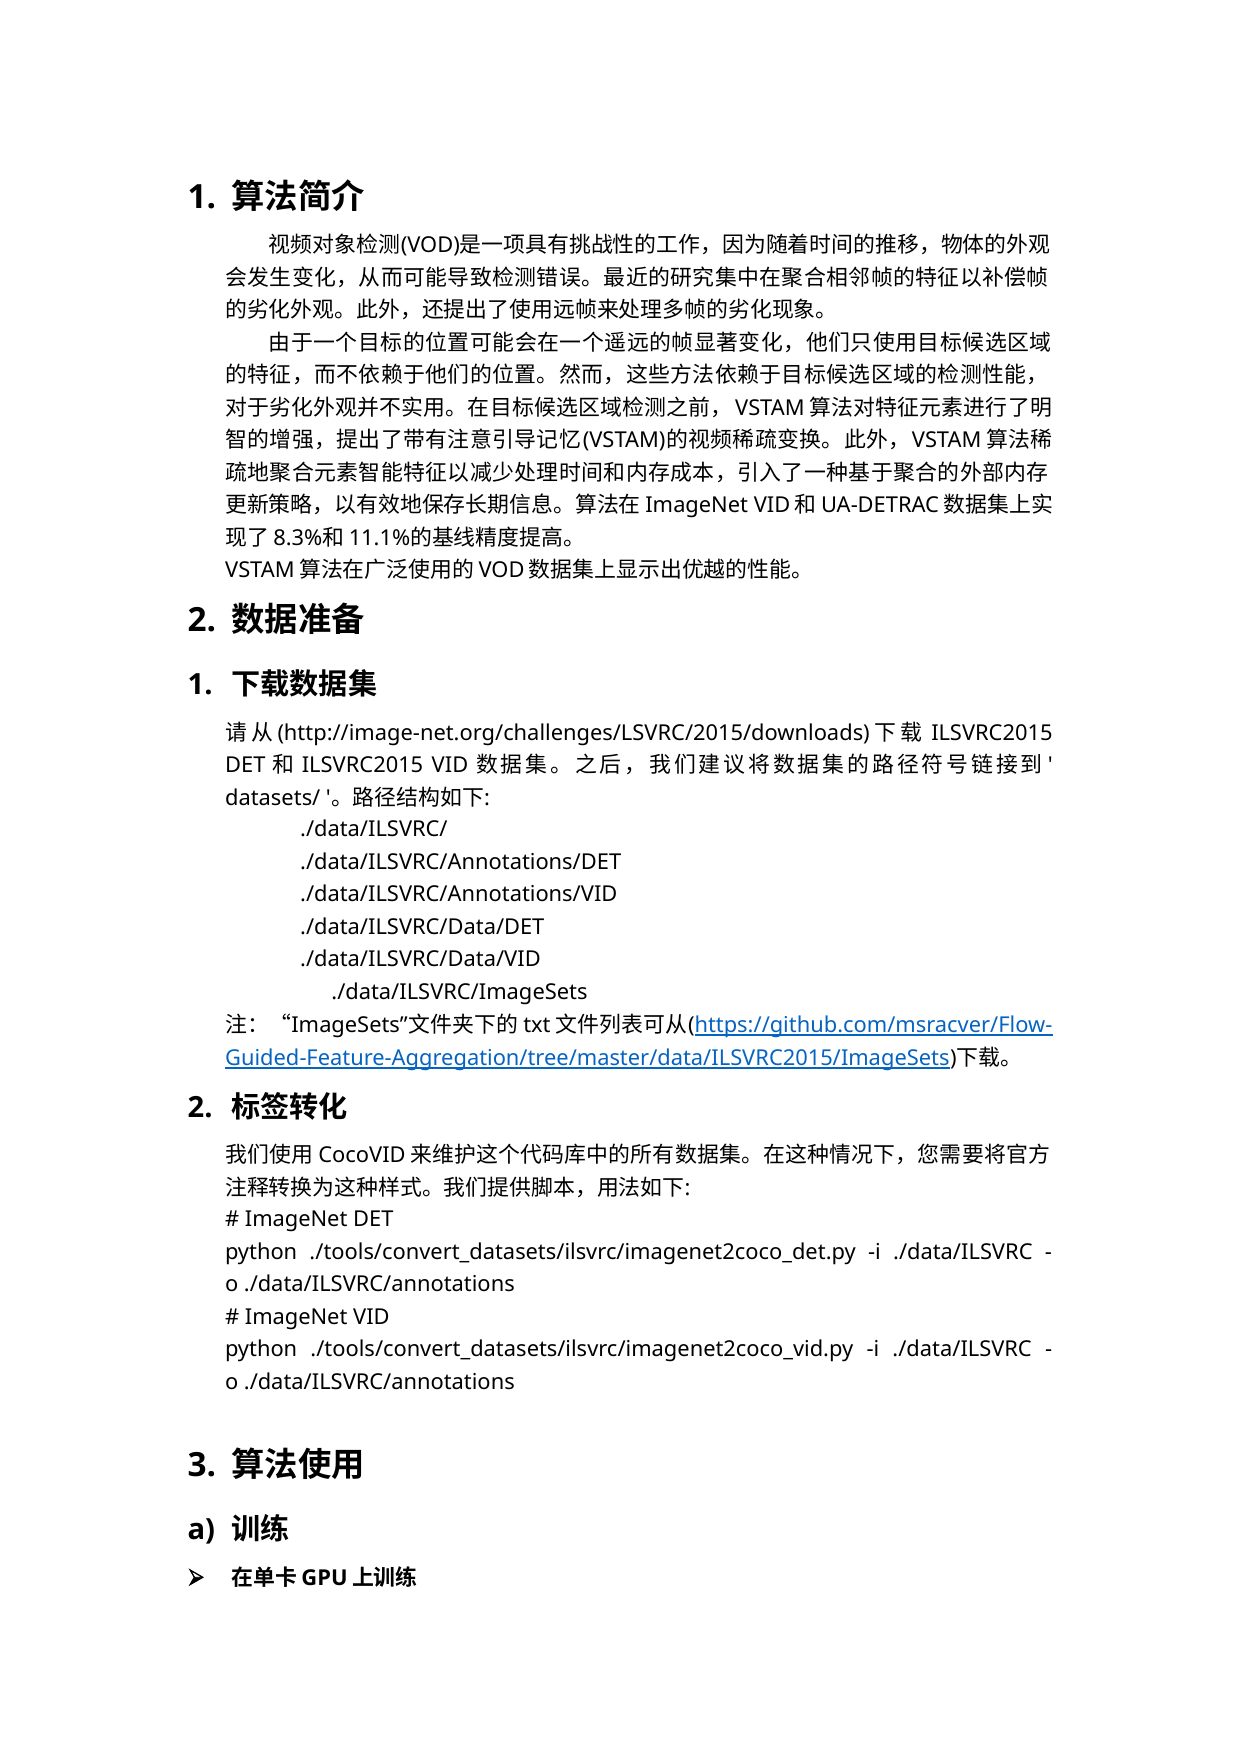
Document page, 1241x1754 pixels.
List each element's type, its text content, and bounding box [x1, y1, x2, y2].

list 由于一个目标的位置可能会在一个遥远的帧显著变化，他们只使用目标候选区域的特征，而不依赖于他们的位置。然而，这些方法依赖于目标候选区域的检测性能，对于劣化外观并不实用。在目标候选区域检测之前，VSTAM算法对特征元素进行了明智的增强，提出了带有注意引导记忆(VSTAM)的视频稀疏变换。此外，VSTAM算法稀疏地聚合元素智能特征以减少处理时间和内存成本，引入了一种基于聚合的外部内存更新策略，以有效地保存长期信息。算法在ImageNet VID和UA-DETRAC数据集上实现了8.3%和11.1%的基线精度提高。 [225, 324, 1053, 552]
list 视频对象检测(VOD)是一项具有挑战性的工作，因为随着时间的推移，物体的外观会发生变化，从而可能导致检测错误。最近的研究集中在聚合相邻帧的特征以补偿帧的劣化外观。此外，还提出了使用远帧来处理多帧的劣化现象。 [225, 227, 1053, 324]
text 请从(http://image-net.org/challenges/LSVRC/2015/downloads)下载ILSVRC2015 DET和ILSVRC2015 VID数据集。之后，我们建议将数据集的路径符号链接到' datasets/ '。路径结构如下: [225, 714, 1053, 812]
list 下载数据集 [187, 649, 1053, 714]
list ./data/ILSVRC/ImageSets [331, 974, 1053, 1007]
list python ./tools/convert_datasets/ilsvrc/imagenet2coco_det.py -i ./data/ILSVRC -o ./data/ILSVRC/annotations [225, 1234, 1053, 1299]
list # ImageNet VID [225, 1299, 1053, 1332]
list ./data/ILSVRC/Data/VID [300, 942, 1053, 974]
list ./data/ILSVRC/Annotations/VID [300, 877, 1053, 909]
list 算法简介 [187, 162, 1053, 227]
list 算法使用 [187, 1429, 1053, 1494]
list 在单卡GPU上训练 [187, 1559, 1053, 1592]
list ./data/ILSVRC/Data/DET [300, 909, 1053, 942]
list python ./tools/convert_datasets/ilsvrc/imagenet2coco_vid.py -i ./data/ILSVRC -o ./data/ILSVRC/annotations [225, 1332, 1053, 1397]
list ./data/ILSVRC/Annotations/DET [300, 844, 1053, 877]
list 标签转化 [187, 1072, 1053, 1137]
list # ImageNet DET [225, 1202, 1053, 1234]
text 注：“ImageSets”文件夹下的txt文件列表可从(https://github.com/msracver/Flow-Guided-Feature-Aggregation/tree/master/data/ILSVRC2015/ImageSets)下载。 [225, 1007, 1053, 1072]
list VSTAM算法在广泛使用的VOD数据集上显示出优越的性能。 [225, 552, 1053, 584]
list 我们使用CocoVID来维护这个代码库中的所有数据集。在这种情况下，您需要将官方注释转换为这种样式。我们提供脚本，用法如下: [225, 1137, 1053, 1202]
list 数据准备 [187, 584, 1053, 649]
list ./data/ILSVRC/ [300, 812, 1053, 844]
list 训练 [187, 1494, 1053, 1559]
